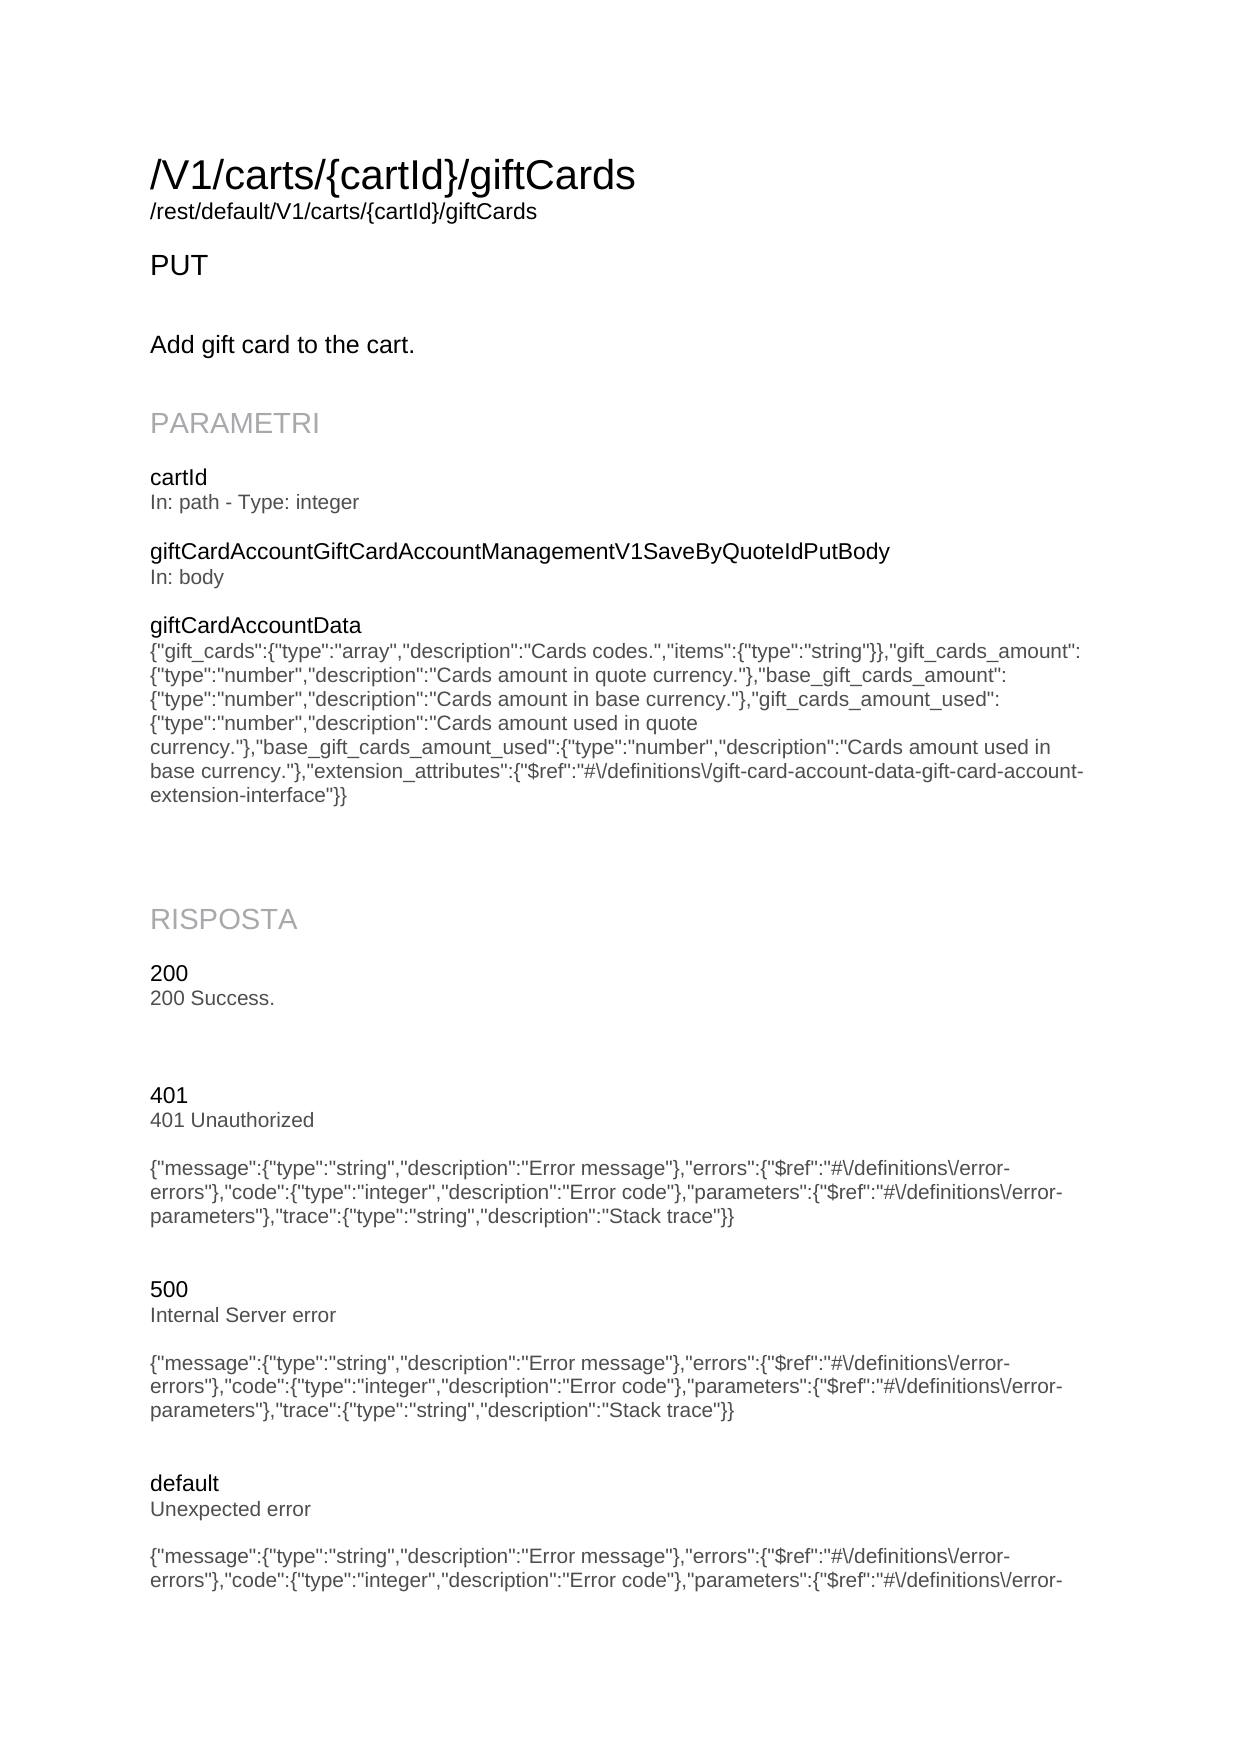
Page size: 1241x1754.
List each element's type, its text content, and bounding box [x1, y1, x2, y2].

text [150, 1544, 1090, 1592]
text 500 [150, 1276, 1090, 1302]
text RISPOSTA [150, 902, 1090, 936]
text In: body [150, 564, 1090, 588]
text 200 Success. [150, 986, 1090, 1010]
text /V1/carts/{cartId}/giftCards [150, 150, 1090, 198]
text giftCardAccountData [150, 612, 1090, 639]
text /rest/default/V1/carts/{cartId}/giftCards [150, 198, 1090, 224]
text 401 Unauthorized [150, 1108, 1090, 1132]
text giftCardAccountGiftCardAccountManagementV1SaveByQuoteIdPutBody [150, 538, 1090, 564]
text Internal Server error [150, 1302, 1090, 1326]
text cartId [150, 464, 1090, 490]
text default [150, 1470, 1090, 1496]
text Unexpected error [150, 1496, 1090, 1520]
text 401 [150, 1082, 1090, 1108]
text In: path - Type: integer [150, 490, 1090, 514]
text {"gift_cards":{"type":"array","description":"Cards codes.","items":{"type":"string"}},"gift_cards_amount":{"type":"number","description":"Cards amount in quote currency."},"base_gift_cards_amount":{"type":"number","description":"Cards amount in base currency."},"gift_cards_amount_used":{"type":"number","description":"Cards amount used in quote currency."},"base_gift_cards_amount_used":{"type":"number","description":"Cards amount used in base currency."},"extension_attributes":{"$ref":"#\/definitions\/gift-card-account-data-gift-card-account-extension-interface"}} [150, 639, 1090, 806]
text PARAMETRI [150, 406, 1090, 440]
text PUT [150, 248, 1090, 282]
text Add gift card to the cart. [150, 330, 1090, 358]
text 200 [150, 960, 1090, 986]
